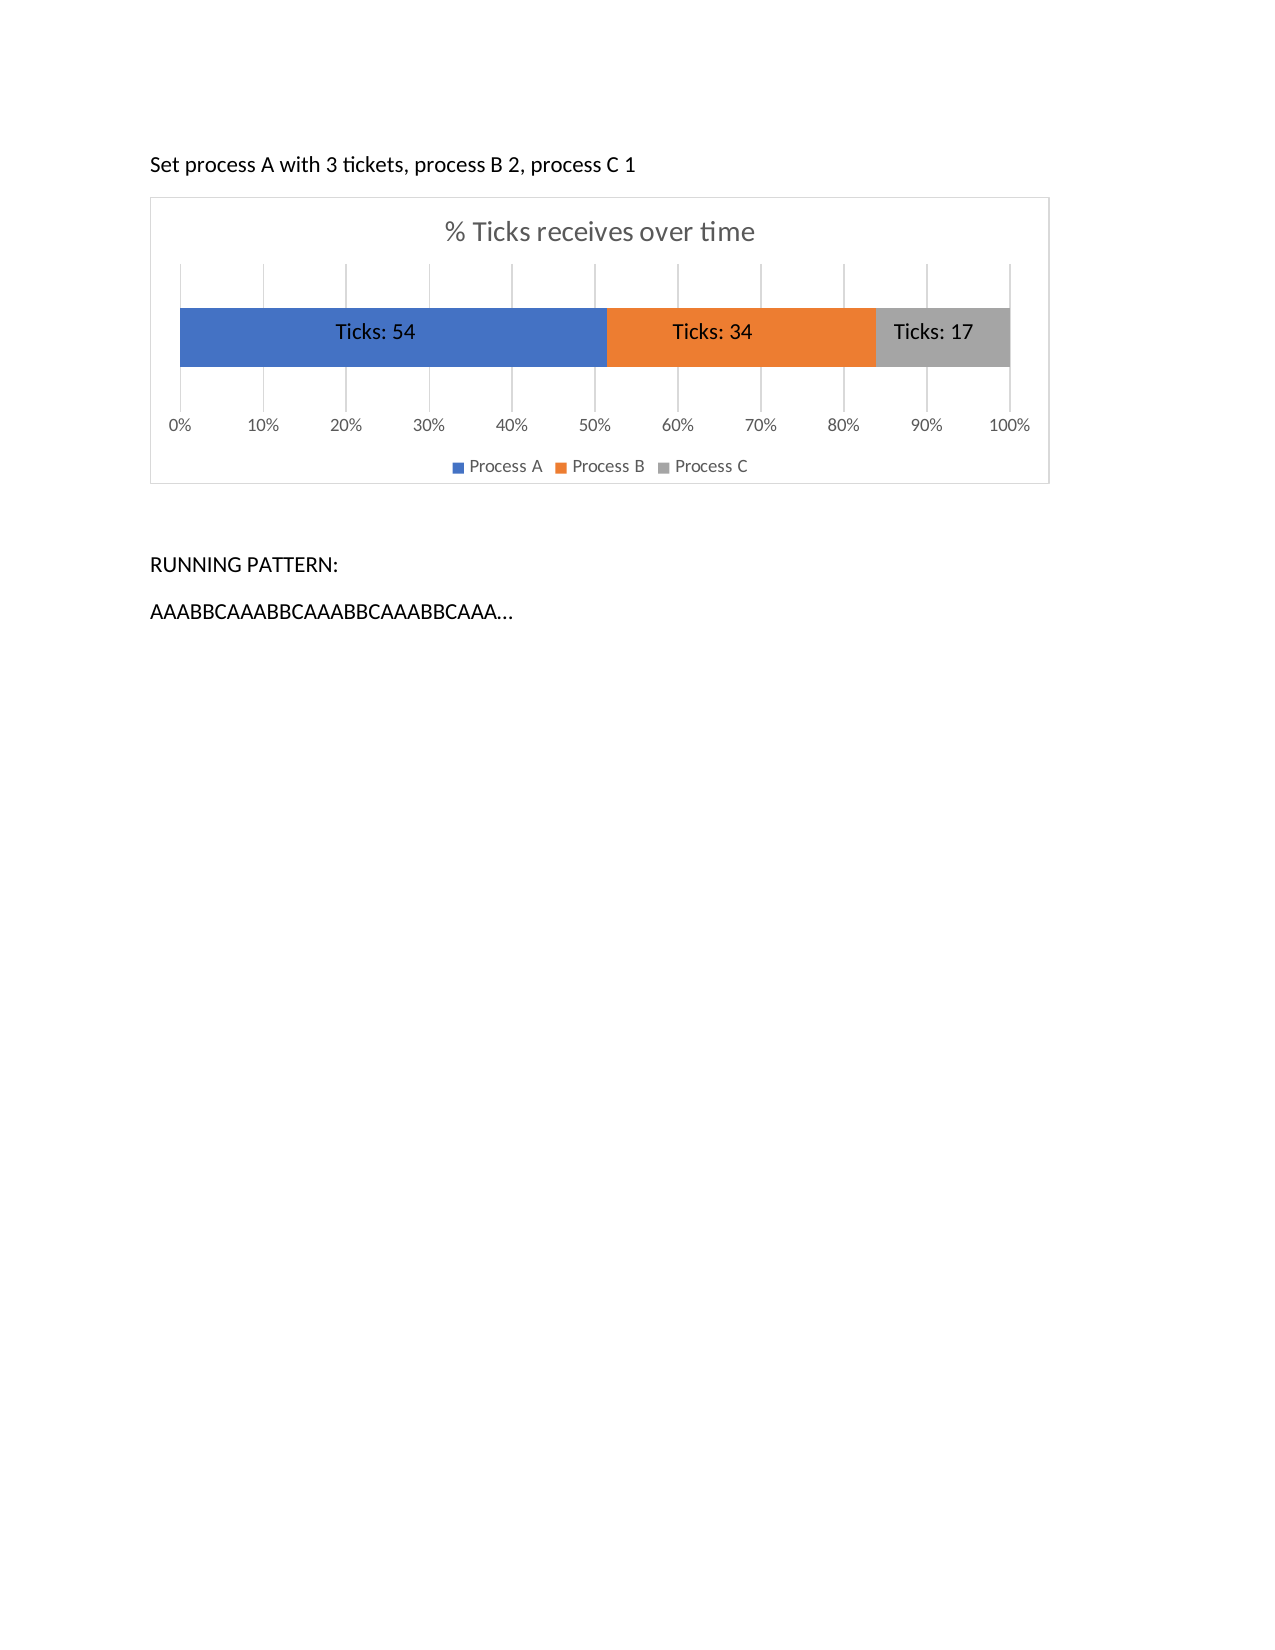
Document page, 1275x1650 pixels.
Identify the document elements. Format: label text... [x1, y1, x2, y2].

text Set process A with 3 tickets, process B 2, process C 1 [150, 150, 1125, 178]
text RUNNING PATTERN: [150, 550, 1125, 578]
text AAABBCAAABBCAAABBCAAABBCAAA… [150, 597, 1125, 625]
